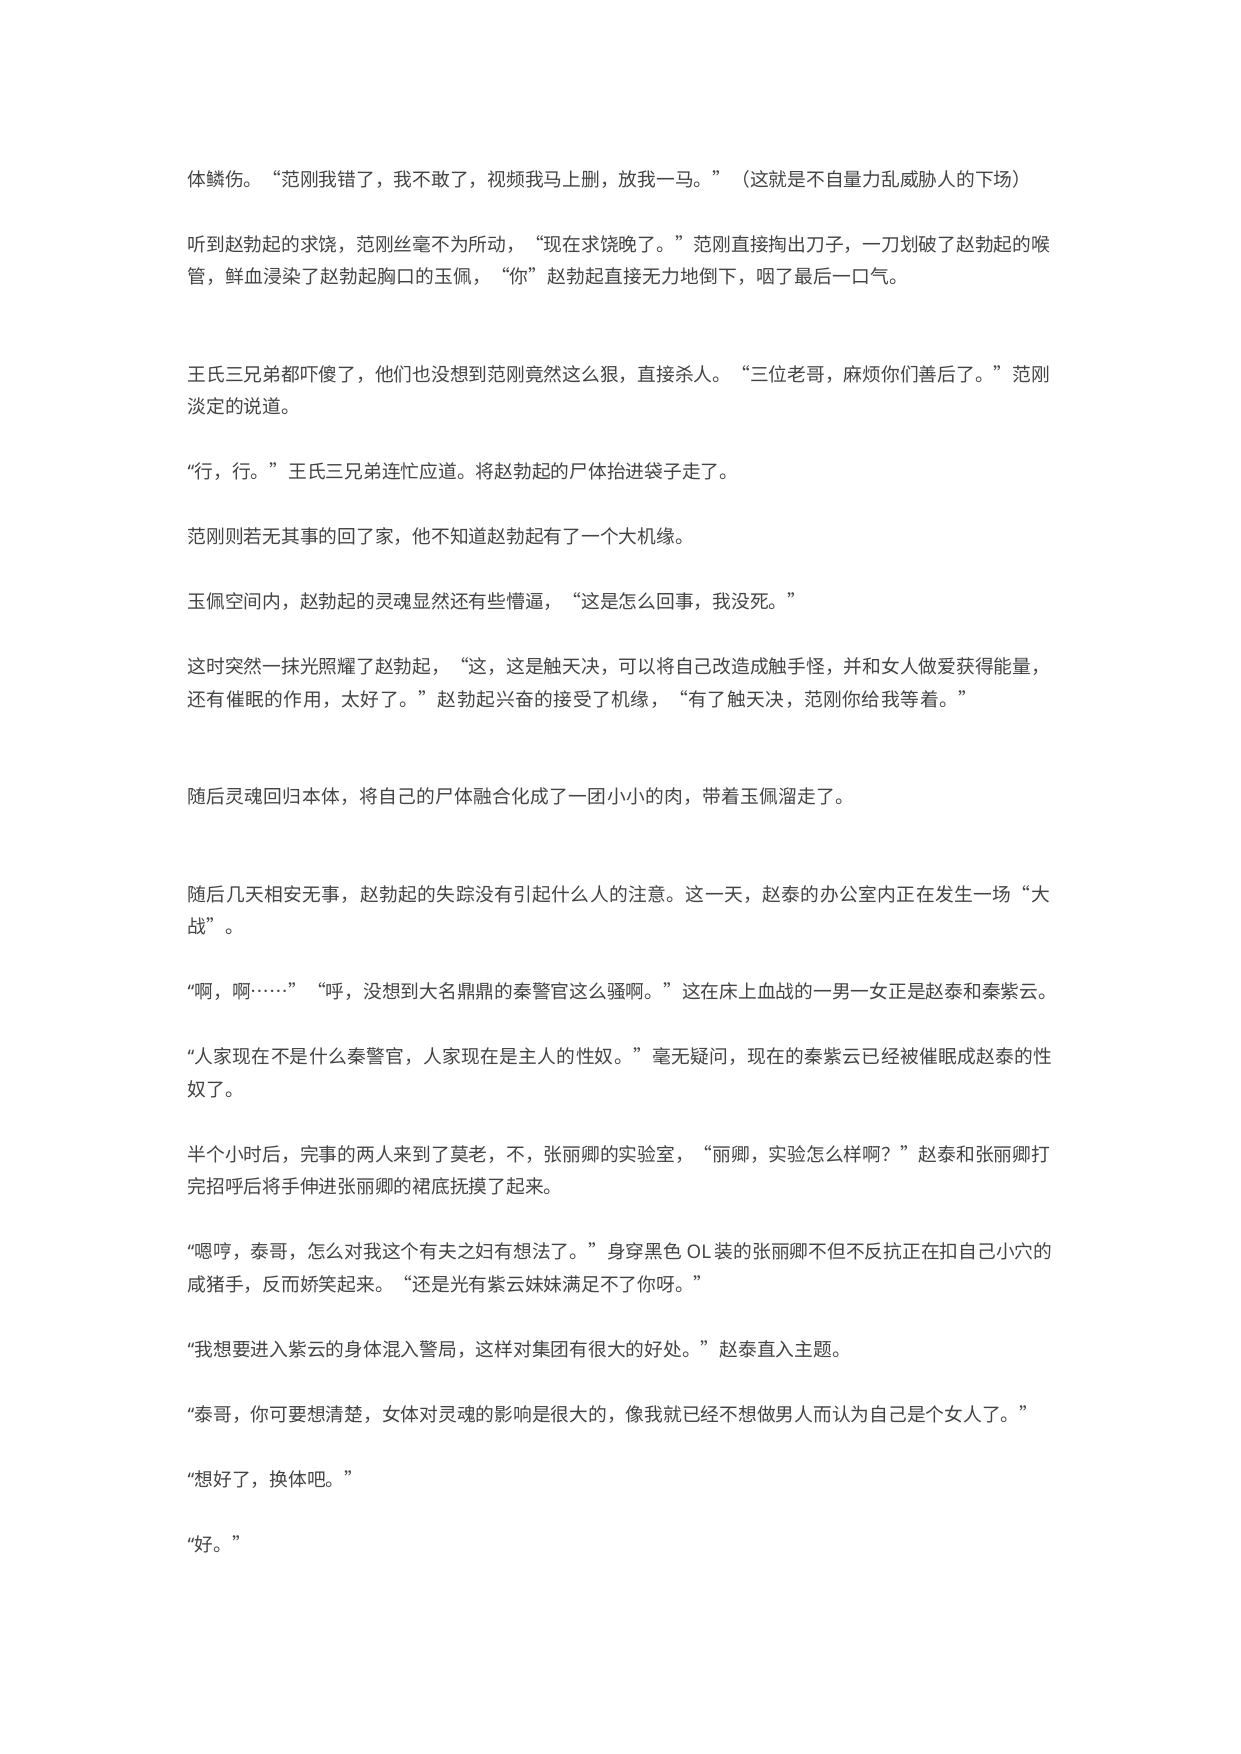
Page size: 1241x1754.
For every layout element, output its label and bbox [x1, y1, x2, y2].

text [187, 989, 1053, 1559]
text [187, 162, 1053, 988]
